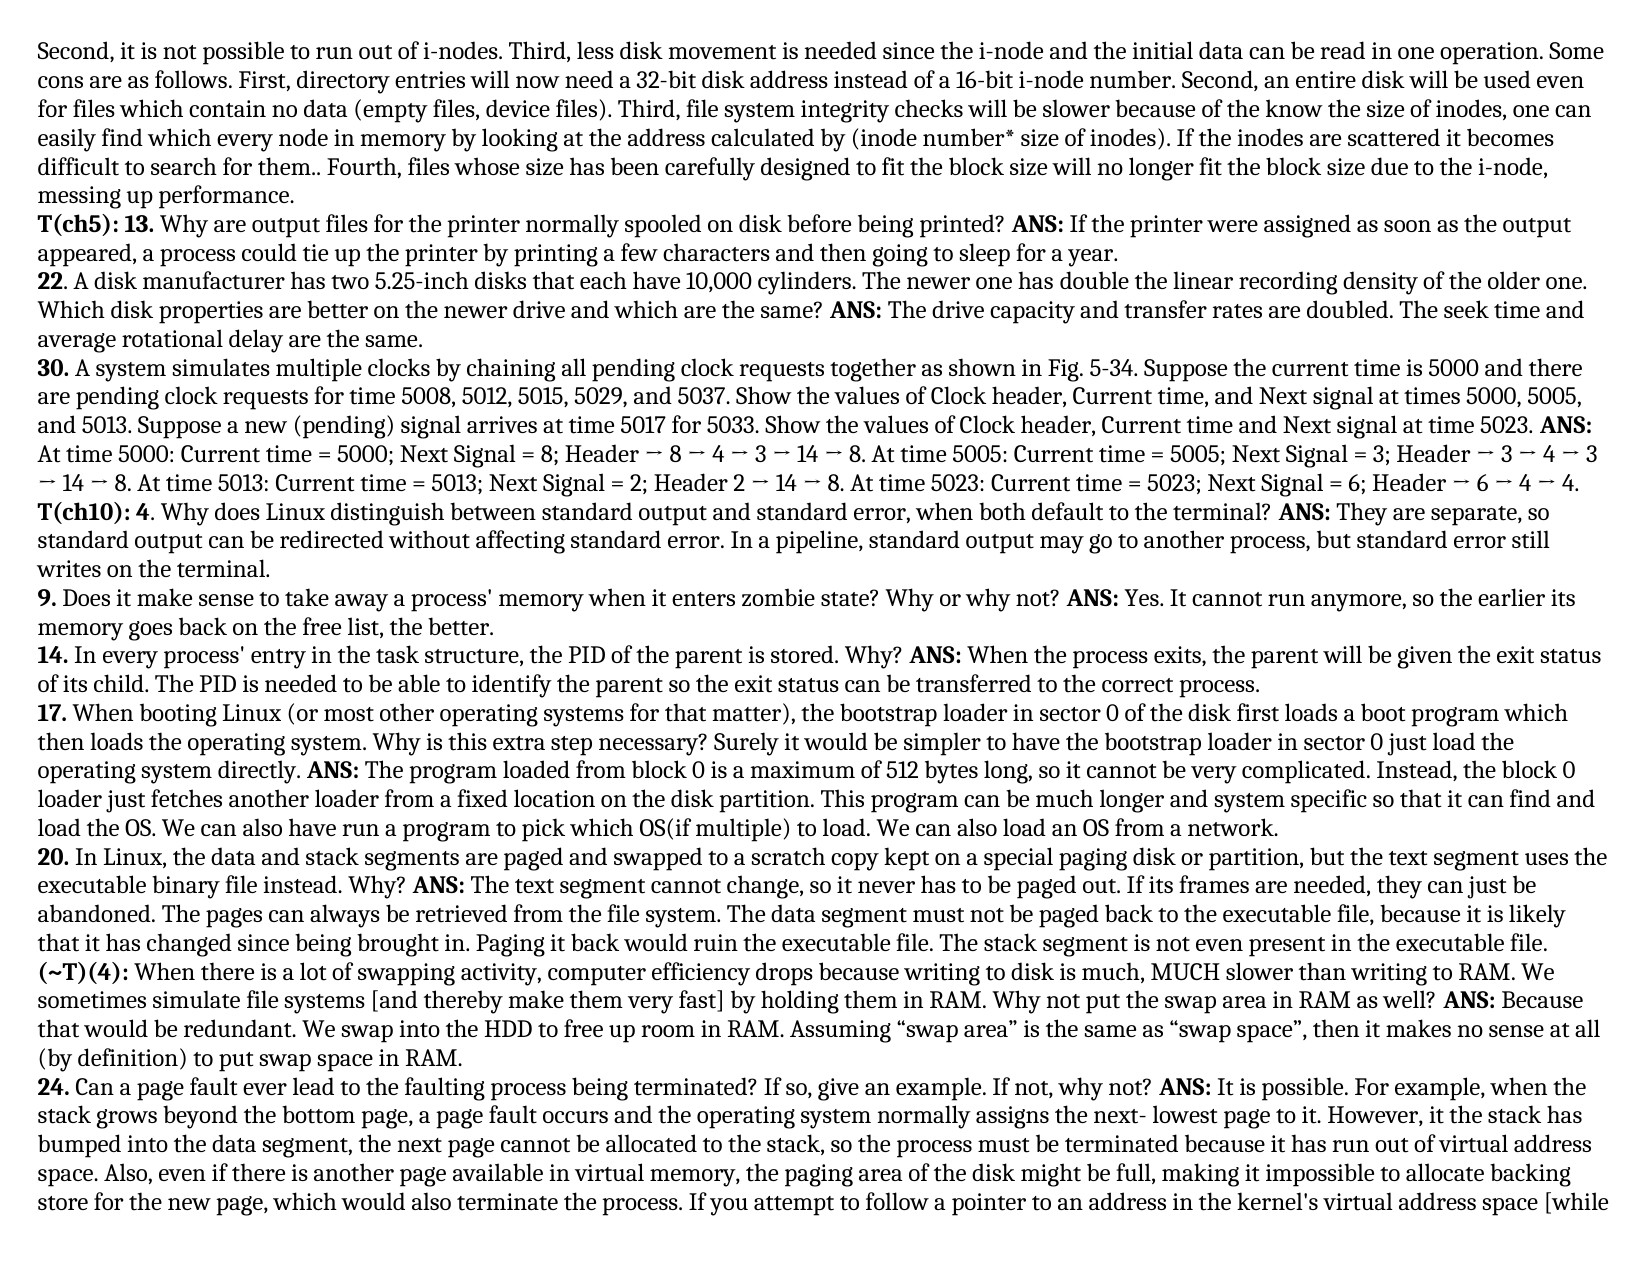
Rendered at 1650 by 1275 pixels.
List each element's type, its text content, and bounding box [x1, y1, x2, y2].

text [37, 37, 1612, 210]
text T(ch10): 4. Why does Linux distinguish between standard output and standard error, when both default to the terminal? ANS: They are separate, so standard output can be redirected without affecting standard error. In a pipeline, standard output may go to another process, but standard error still writes on the terminal. [37, 497, 1612, 584]
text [37, 1072, 1612, 1216]
text 14. In every process' entry in the task structure, the PID of the parent is stored. Why? ANS: When the process exits, the parent will be given the exit status of its child. The PID is needed to be able to identify the parent so the exit status can be transferred to the correct process. [37, 641, 1612, 699]
text 22. A disk manufacturer has two 5.25-inch disks that each have 10,000 cylinders. The newer one has double the linear recording density of the older one. Which disk properties are better on the newer drive and which are the same? ANS: The drive capacity and transfer rates are doubled. The seek time and average rotational delay are the same. [37, 267, 1612, 354]
text (~T)(4): When there is a lot of swapping activity, computer efficiency drops because writing to disk is much, MUCH slower than writing to RAM. We sometimes simulate file systems [and thereby make them very fast] by holding them in RAM. Why not put the swap area in RAM as well? ANS: Because that would be redundant. We swap into the HDD to free up room in RAM. Assuming “swap area” is the same as “swap space”, then it makes no sense at all (by definition) to put swap space in RAM. [37, 957, 1612, 1072]
text 20. In Linux, the data and stack segments are paged and swapped to a scratch copy kept on a special paging disk or partition, but the text segment uses the executable binary file instead. Why? ANS: The text segment cannot change, so it never has to be paged out. If its frames are needed, they can just be abandoned. The pages can always be retrieved from the file system. The data segment must not be paged back to the executable file, because it is likely that it has changed since being brought in. Paging it back would ruin the executable file. The stack segment is not even present in the executable file. [37, 842, 1612, 957]
text T(ch5): 13. Why are output files for the printer normally spooled on disk before being printed? ANS: If the printer were assigned as soon as the output appeared, a process could tie up the printer by printing a few characters and then going to sleep for a year. [37, 210, 1612, 267]
text 17. When booting Linux (or most other operating systems for that matter), the bootstrap loader in sector 0 of the disk first loads a boot program which then loads the operating system. Why is this extra step necessary? Surely it would be simpler to have the bootstrap loader in sector 0 just load the operating system directly. ANS: The program loaded from block 0 is a maximum of 512 bytes long, so it cannot be very complicated. Instead, the block 0 loader just fetches another loader from a fixed location on the disk partition. This program can be much longer and system specific so that it can find and load the OS. We can also have run a program to pick which OS(if multiple) to load. We can also load an OS from a network. [37, 699, 1612, 842]
text 9. Does it make sense to take away a process' memory when it enters zombie state? Why or why not? ANS: Yes. It cannot run anymore, so the earlier its memory goes back on the free list, the better. [37, 584, 1612, 641]
text 30. A system simulates multiple clocks by chaining all pending clock requests together as shown in Fig. 5-34. Suppose the current time is 5000 and there are pending clock requests for time 5008, 5012, 5015, 5029, and 5037. Show the values of Clock header, Current time, and Next signal at times 5000, 5005, and 5013. Suppose a new (pending) signal arrives at time 5017 for 5033. Show the values of Clock header, Current time and Next signal at time 5023. ANS: At time 5000: Current time = 5000; Next Signal = 8; Header → 8 → 4 → 3 → 14 → 8. At time 5005: Current time = 5005; Next Signal = 3; Header → 3 → 4 → 3 → 14 → 8. At time 5013: Current time = 5013; Next Signal = 2; Header 2 → 14 → 8. At time 5023: Current time = 5023; Next Signal = 6; Header → 6 → 4 → 4. [37, 354, 1612, 497]
